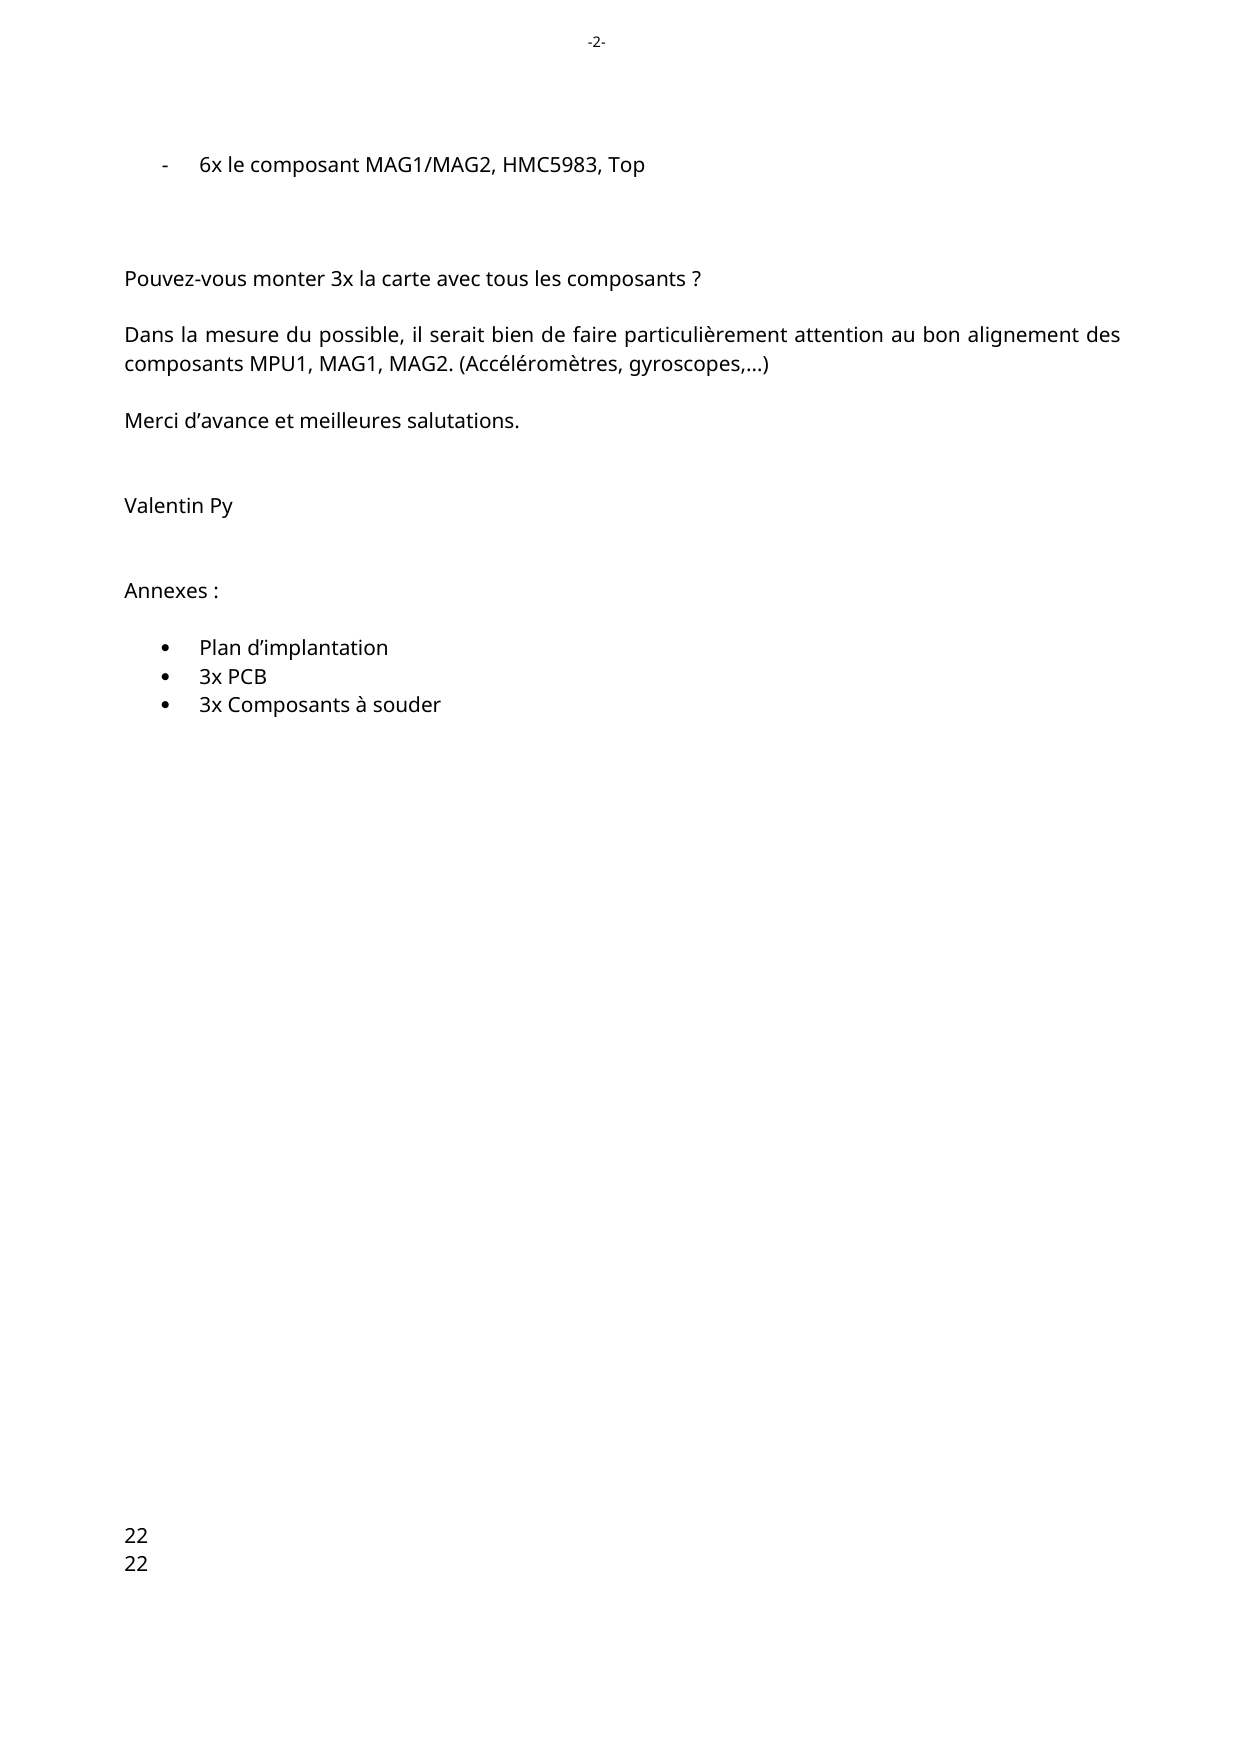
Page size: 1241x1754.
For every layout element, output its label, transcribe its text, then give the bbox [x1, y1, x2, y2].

list Plan d’implantation [162, 633, 1122, 662]
list 3x PCB [162, 662, 1122, 690]
text Dans la mesure du possible, il serait bien de faire particulièrement attention au bon alignement des composants MPU1, MAG1, MAG2. (Accéléromètres, gyroscopes,…) [124, 321, 1122, 377]
text Merci d’avance et meilleures salutations. [124, 406, 1122, 434]
text Annexes : [124, 577, 1122, 605]
text Pouvez-vous monter 3x la carte avec tous les composants ? [124, 264, 1122, 292]
list 6x le composant MAG1/MAG2, HMC5983, Top [162, 150, 1122, 178]
text Valentin Py [124, 491, 1122, 520]
list 3x Composants à souder [162, 690, 1122, 719]
